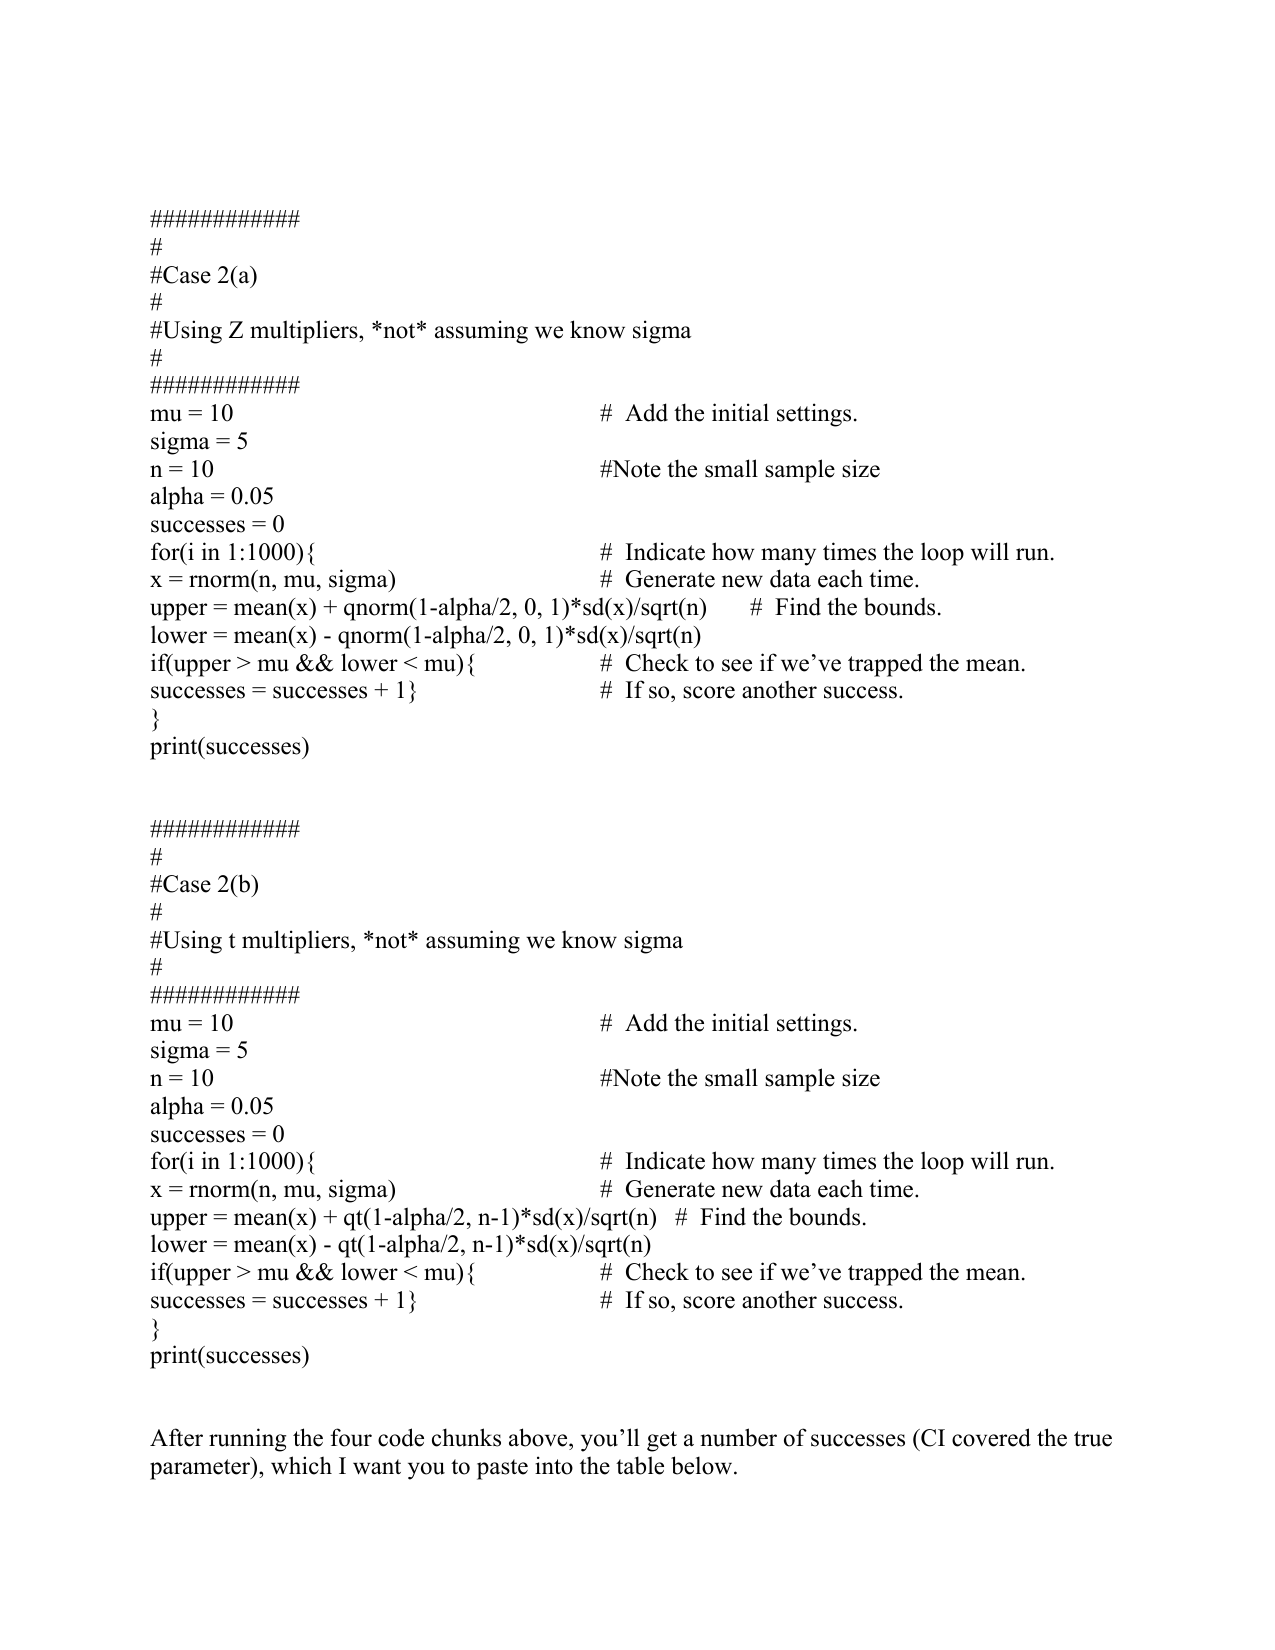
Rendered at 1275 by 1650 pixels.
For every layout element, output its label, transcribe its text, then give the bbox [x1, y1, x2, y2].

text mu = 10 # Add the initial settings. [150, 1009, 1125, 1037]
text alpha = 0.05 [150, 1092, 1125, 1120]
text lower = mean(x) - qt(1-alpha/2, n-1)*sd(x)/sqrt(n) [150, 1231, 1125, 1258]
text alpha = 0.05 [150, 482, 1125, 510]
text # [150, 953, 1125, 981]
text #Using Z multipliers, *not* assuming we know sigma [150, 316, 1125, 344]
text successes = 0 [150, 510, 1125, 538]
text } [150, 704, 1125, 732]
text print(successes) [150, 1341, 1125, 1369]
text #Using t multipliers, *not* assuming we know sigma [150, 926, 1125, 953]
text # [150, 233, 1125, 261]
text x = rnorm(n, mu, sigma) # Generate new data each time. [150, 566, 1125, 593]
text After running the four code chunks above, you’ll get a number of successes (CI covered the true parameter), which I want you to paste into the table below. [150, 1424, 1125, 1480]
text n = 10 #Note the small sample size [150, 455, 1125, 482]
text n = 10 #Note the small sample size [150, 1064, 1125, 1092]
text if(upper > mu && lower < mu){ # Check to see if we’ve trapped the mean. [150, 649, 1125, 676]
text print(successes) [150, 732, 1125, 759]
text for(i in 1:1000){ # Indicate how many times the loop will run. [150, 538, 1125, 566]
text # [150, 843, 1125, 870]
text # [150, 898, 1125, 926]
text #Case 2(a) [150, 261, 1125, 288]
text upper = mean(x) + qnorm(1-alpha/2, 0, 1)*sd(x)/sqrt(n) # Find the bounds. [150, 593, 1125, 621]
text successes = 0 [150, 1120, 1125, 1147]
text upper = mean(x) + qt(1-alpha/2, n-1)*sd(x)/sqrt(n) # Find the bounds. [150, 1203, 1125, 1231]
text successes = successes + 1} # If so, score another success. [150, 676, 1125, 704]
text # [150, 344, 1125, 372]
text x = rnorm(n, mu, sigma) # Generate new data each time. [150, 1175, 1125, 1203]
text ############ [150, 205, 1125, 233]
text } [150, 1314, 1125, 1341]
text sigma = 5 [150, 427, 1125, 455]
text successes = successes + 1} # If so, score another success. [150, 1286, 1125, 1314]
text ############ [150, 981, 1125, 1009]
text ############ [150, 372, 1125, 399]
text # [150, 288, 1125, 316]
text mu = 10 # Add the initial settings. [150, 399, 1125, 427]
text sigma = 5 [150, 1037, 1125, 1064]
text lower = mean(x) - qnorm(1-alpha/2, 0, 1)*sd(x)/sqrt(n) [150, 621, 1125, 649]
text for(i in 1:1000){ # Indicate how many times the loop will run. [150, 1147, 1125, 1175]
text ############ [150, 815, 1125, 843]
text if(upper > mu && lower < mu){ # Check to see if we’ve trapped the mean. [150, 1258, 1125, 1286]
text #Case 2(b) [150, 870, 1125, 898]
